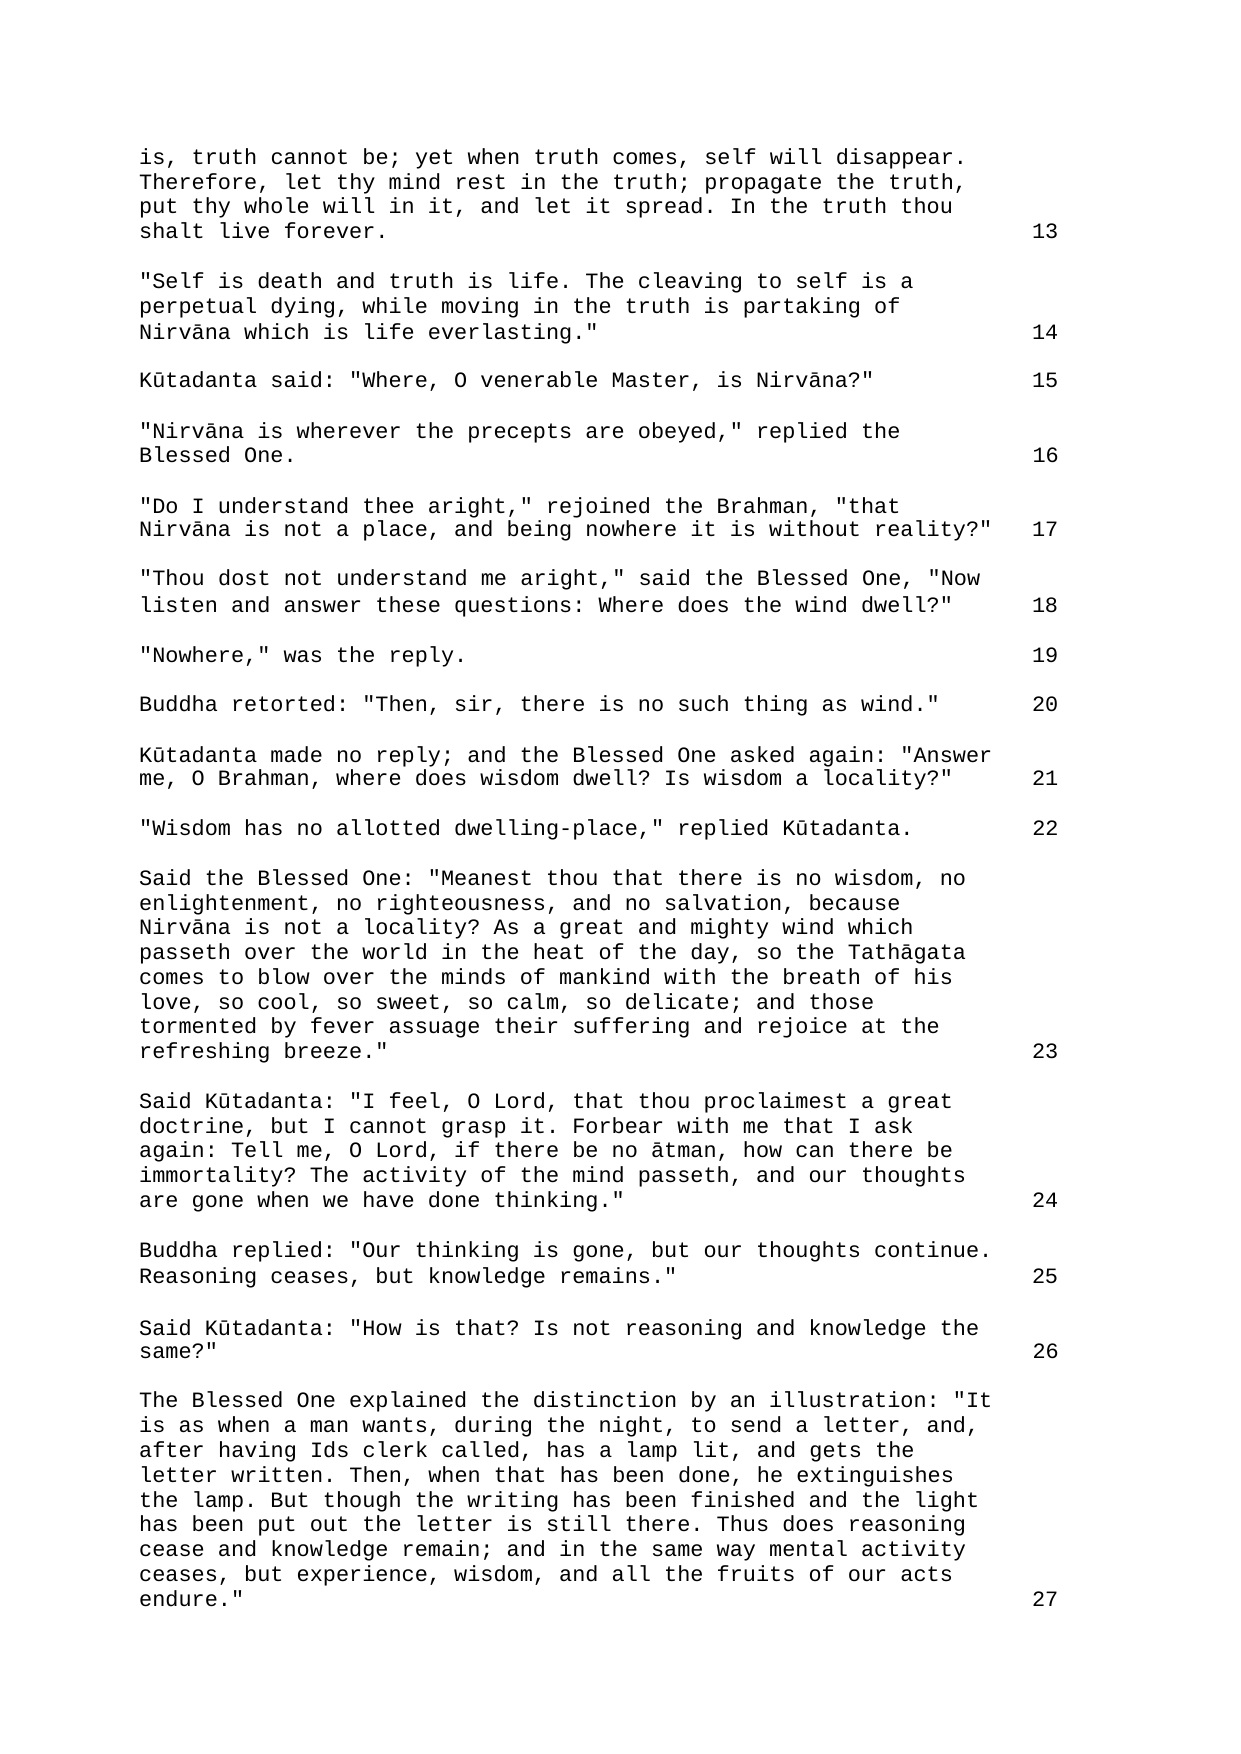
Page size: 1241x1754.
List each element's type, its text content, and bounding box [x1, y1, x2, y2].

text shalt live forever. 13 [139, 221, 1069, 245]
text Buddha retorted: "Then, sir, there is no such thing as wind." 20 [139, 693, 1069, 718]
text Nirvāna is not a place, and being nowhere it is without reality?" 17 [139, 518, 1069, 543]
text Blessed One. 16 [139, 444, 1069, 468]
text Nirvāna which is life everlasting." 14 [139, 320, 1069, 344]
text Kūtadanta made no reply; and the Blessed One asked again: "Answer [139, 743, 1069, 768]
text are gone when we have done thinking." 24 [139, 1189, 1069, 1214]
text endure." 27 [139, 1588, 1069, 1613]
text "Do I understand thee aright," rejoined the Brahman, "that [139, 493, 1069, 518]
text "Wisdom has no allotted dwelling-place," replied Kūtadanta. 22 [139, 817, 1069, 842]
text Said the Blessed One: "Meanest thou that there is no wisdom, no enlightenment, no righteousness, and no salvation, because Nirvāna is not a locality? As a great and mighty wind which passeth over the world in the heat of the day, so the Tathāgata comes to blow over the minds of mankind with the breath of his love, so cool, so sweet, so calm, so delicate; and those tormented by fever assuage their suffering and rejoice at the [139, 867, 968, 1040]
text me, O Brahman, where does wisdom dwell? Is wisdom a locality?" 21 [139, 768, 1069, 792]
text same?" 26 [139, 1340, 1069, 1365]
text Kūtadanta said: "Where, O venerable Master, is Nirvāna?" 15 [139, 369, 1069, 394]
text Said Kūtadanta: "I feel, O Lord, that thou proclaimest a great doctrine, but I cannot grasp it. Forbear with me that I ask again: Tell me, O Lord, if there be no ātman, how can there be immortality? The activity of the mind passeth, and our thoughts [139, 1090, 981, 1189]
text refreshing breeze." 23 [139, 1041, 1069, 1065]
text "Nirvāna is wherever the precepts are obeyed," replied the [139, 419, 1069, 444]
text The Blessed One explained the distinction by an illustration: "It is as when a man wants, during the night, to send a letter, and, after having Ids clerk called, has a lamp lit, and gets the letter written. Then, when that has been done, he extinguishes the lamp. But though the writing has been finished and the light has been put out the letter is still there. Thus does reasoning cease and knowledge remain; and in the same way mental activity ceases, but experience, wisdom, and all the fruits of our acts [139, 1389, 993, 1588]
text Buddha replied: "Our thinking is gone, but our thoughts continue. Reasoning ceases, but knowledge remains." 25 [139, 1239, 1058, 1291]
text Said Kūtadanta: "How is that? Is not reasoning and knowledge the [139, 1315, 1069, 1340]
text "Thou dost not understand me aright," said the Blessed One, "Now listen and answer these questions: Where does the wind dwell?" 18 [139, 568, 1058, 619]
text is, truth cannot be; yet when truth comes, self will disappear. Therefore, let thy mind rest in the truth; propagate the truth, put thy whole will in it, and let it spread. In the truth thou [139, 146, 967, 220]
text "Self is death and truth is life. The cleaving to self is a perpetual dying, while moving in the truth is partaking of [139, 270, 915, 320]
text "Nowhere," was the reply. 19 [139, 644, 1069, 668]
